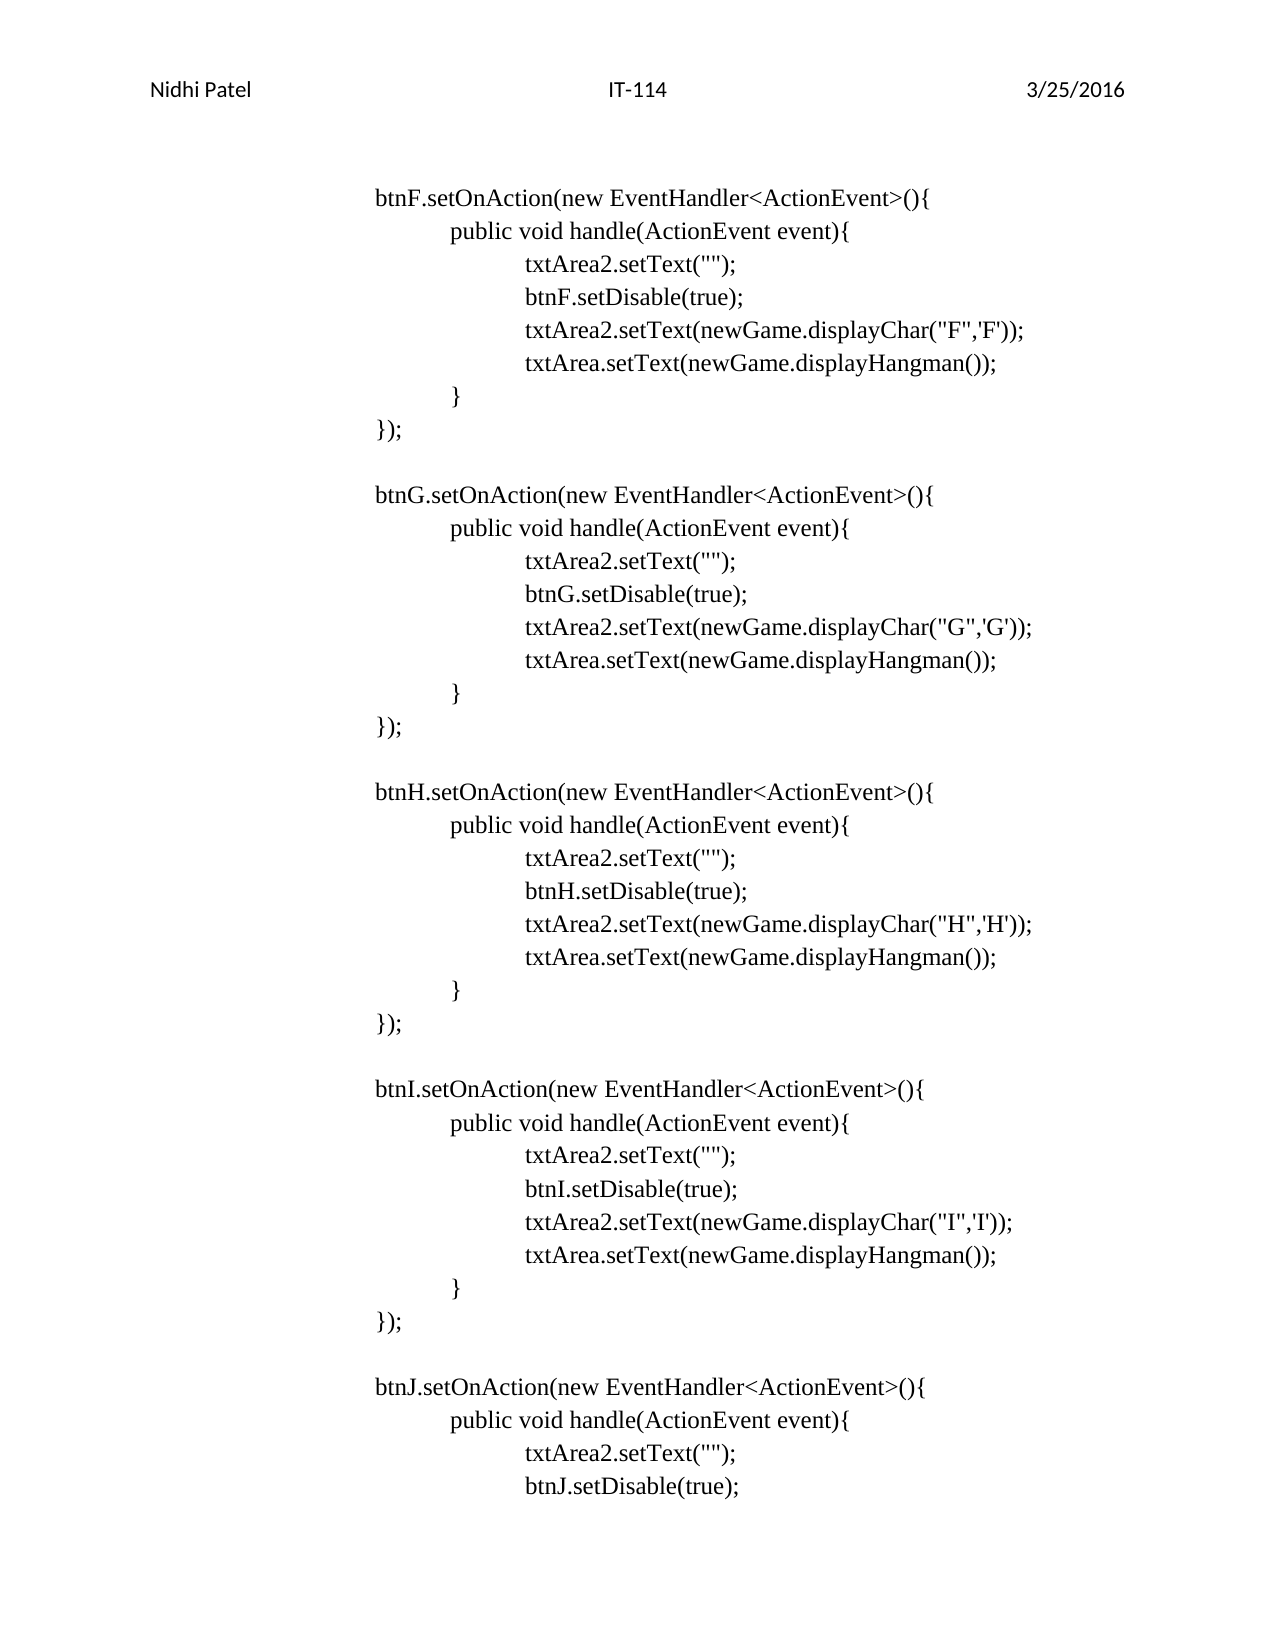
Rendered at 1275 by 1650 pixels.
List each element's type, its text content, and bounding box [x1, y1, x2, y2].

list } [225, 1273, 1125, 1301]
list public void handle(ActionEvent event){ [225, 1108, 1125, 1136]
list btnH.setDisable(true); [225, 876, 1125, 905]
list txtArea2.setText(""); [225, 249, 1125, 278]
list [225, 1240, 1125, 1268]
list txtArea.setText(newGame.displayHangman()); [225, 348, 1125, 377]
list }); [225, 414, 1125, 443]
list } [225, 678, 1125, 707]
list btnI.setDisable(true); [225, 1174, 1125, 1202]
list txtArea2.setText(newGame.displayChar("H",'H')); [225, 909, 1125, 938]
list public void handle(ActionEvent event){ [225, 810, 1125, 839]
list btnF.setOnAction(new EventHandler<ActionEvent>(){ [225, 183, 1125, 212]
list public void handle(ActionEvent event){ [225, 513, 1125, 542]
list } [225, 976, 1125, 1004]
list txtArea.setText(newGame.displayHangman()); [225, 645, 1125, 674]
list btnJ.setOnAction(new EventHandler<ActionEvent>(){ [225, 1372, 1125, 1401]
list txtArea.setText(newGame.displayHangman()); [225, 942, 1125, 971]
list btnF.setDisable(true); [225, 282, 1125, 311]
list txtArea2.setText(newGame.displayChar("I",'I')); [225, 1207, 1125, 1235]
list txtArea2.setText(""); [225, 843, 1125, 872]
list }); [225, 1306, 1125, 1334]
list btnJ.setDisable(true); [225, 1471, 1125, 1499]
list public void handle(ActionEvent event){ [225, 216, 1125, 245]
list txtArea2.setText(newGame.displayChar("F",'F')); [225, 315, 1125, 344]
list txtArea2.setText(newGame.displayChar("G",'G')); [225, 612, 1125, 641]
list } [225, 381, 1125, 410]
list }); [225, 711, 1125, 740]
list btnG.setDisable(true); [225, 579, 1125, 608]
list txtArea2.setText(""); [225, 1141, 1125, 1169]
list btnG.setOnAction(new EventHandler<ActionEvent>(){ [225, 480, 1125, 509]
list }); [225, 1008, 1125, 1037]
list btnI.setOnAction(new EventHandler<ActionEvent>(){ [225, 1074, 1125, 1103]
list public void handle(ActionEvent event){ [225, 1405, 1125, 1433]
list txtArea2.setText(""); [225, 1438, 1125, 1467]
list txtArea2.setText(""); [225, 546, 1125, 575]
list btnH.setOnAction(new EventHandler<ActionEvent>(){ [225, 777, 1125, 806]
